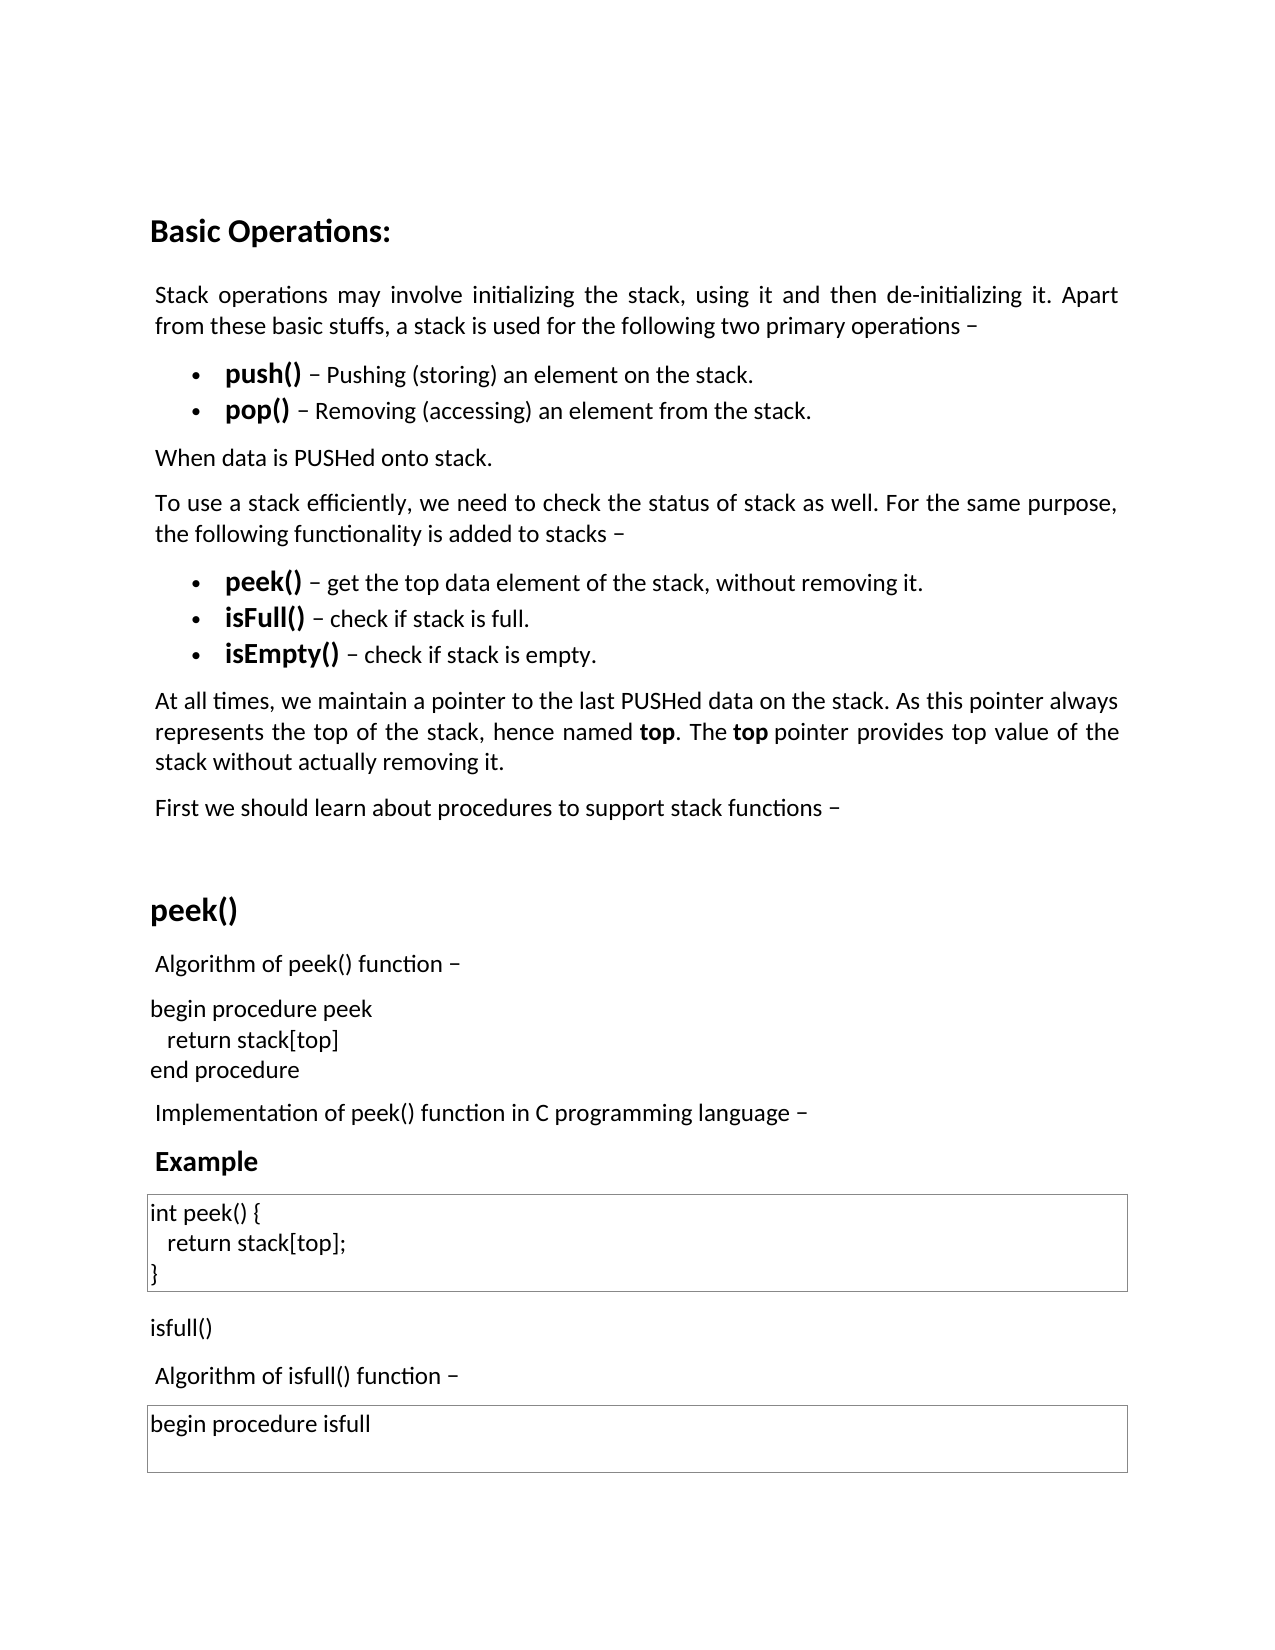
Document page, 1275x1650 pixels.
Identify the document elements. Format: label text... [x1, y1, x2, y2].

text To use a stack efficiently, we need to check the status of stack as well. For the same purpose, the following functionality is added to stacks − [155, 487, 1120, 548]
text begin procedure isfull [148, 1406, 1127, 1439]
subtitle peek() [150, 889, 1125, 929]
text Example [155, 1143, 1120, 1179]
text Algorithm of peek() function − [155, 948, 1120, 978]
list pop() − Removing (accessing) an element from the stack. [192, 391, 1120, 427]
subtitle Basic Operations: [150, 210, 1125, 250]
list isFull() − check if stack is full. [192, 599, 1120, 635]
text begin procedure peek [150, 993, 1125, 1024]
list isEmpty() − check if stack is empty. [192, 635, 1120, 670]
text end procedure [150, 1054, 1125, 1085]
text return stack[top] [150, 1024, 1125, 1054]
text } [148, 1255, 1127, 1291]
list peek() − get the top data element of the stack, without removing it. [192, 563, 1120, 599]
text Implementation of peek() function in C programming language − [155, 1098, 1120, 1128]
subtitle isfull() [150, 1312, 1125, 1343]
text When data is PUSHed onto stack. [155, 442, 1120, 472]
text int peek() { [148, 1195, 1127, 1227]
text At all times, we maintain a pointer to the last PUSHed data on the stack. As this pointer always represents the top of the stack, hence named top. The top pointer provides top value of the stack without actually removing it. [155, 685, 1120, 777]
text Algorithm of isfull() function − [155, 1360, 1120, 1390]
text return stack[top]; [150, 1227, 1125, 1255]
text First we should learn about procedures to support stack functions − [155, 792, 1120, 822]
list push() − Pushing (storing) an element on the stack. [192, 356, 1120, 391]
text Stack operations may involve initializing the stack, using it and then de-initializing it. Apart from these basic stuffs, a stack is used for the following two primary operations − [155, 279, 1120, 341]
